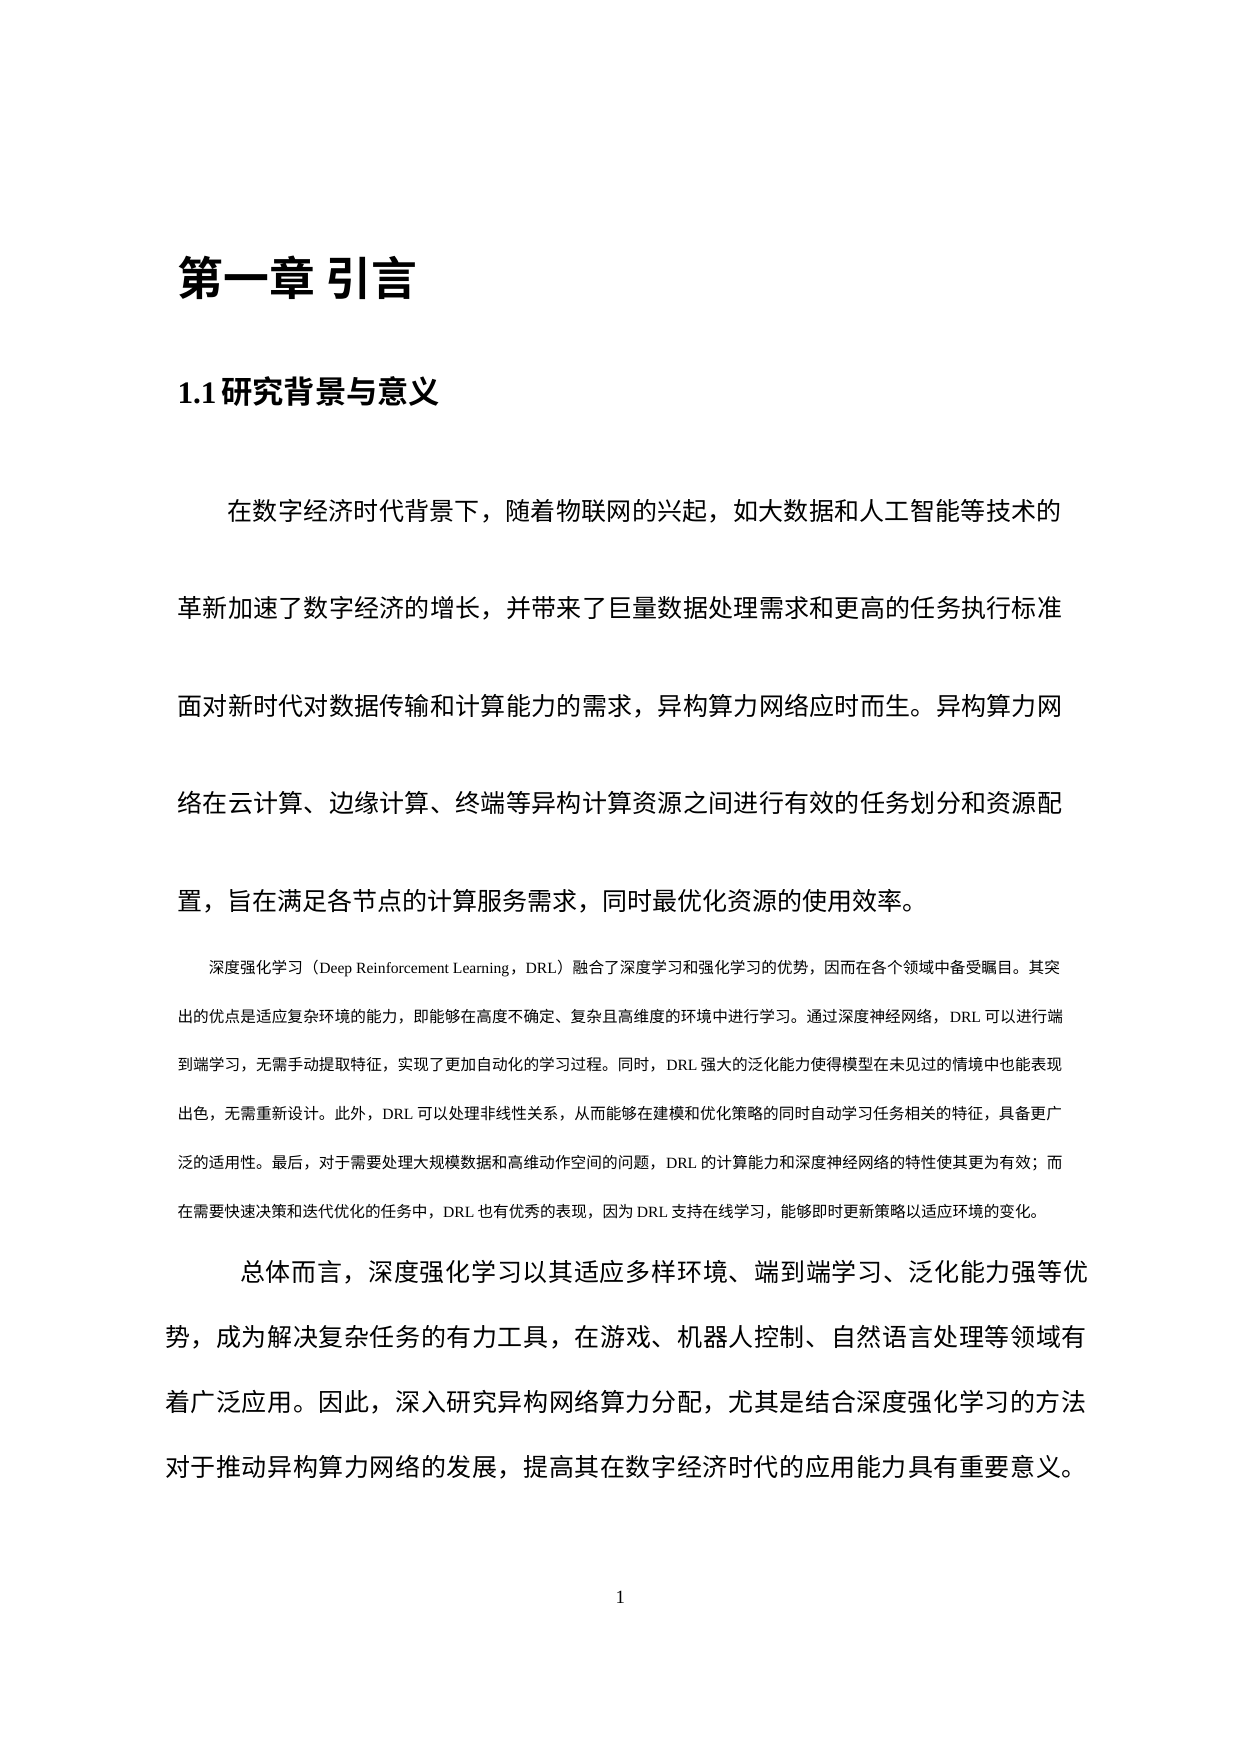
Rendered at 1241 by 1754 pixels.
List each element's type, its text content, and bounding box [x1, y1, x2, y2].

text 在数字经济时代背景下，随着物联网的兴起，如大数据和人工智能等技术的革新加速了数字经济的增长，并带来了巨量数据处理需求和更高的任务执行标准。面对新时代对数据传输和计算能力的需求，异构算力网络应时而生。异构算力网络在云计算、边缘计算、终端等异构计算资源之间进行有效的任务划分和资源配置，旨在满足各节点的计算服务需求，同时最优化资源的使用效率。 [177, 477, 1063, 932]
subtitle 研究背景与意义 [177, 357, 1063, 422]
text 总体而言，深度强化学习以其适应多样环境、端到端学习、泛化能力强等优势，成为解决复杂任务的有力工具，在游戏、机器人控制、自然语言处理等领域有着广泛应用。因此，深入研究异构网络算力分配，尤其是结合深度强化学习的方法，对于推动异构算力网络的发展，提高其在数字经济时代的应用能力具有重要意义。 [165, 1238, 1088, 1498]
subtitle 第一章 引言 [177, 227, 1063, 324]
text 深度强化学习（Deep Reinforcement Learning，DRL）融合了深度学习和强化学习的优势，因而在各个领域中备受瞩目。其突出的优点是适应复杂环境的能力，即能够在高度不确定、复杂且高维度的环境中进行学习。通过深度神经网络，DRL 可以进行端到端学习，无需手动提取特征，实现了更加自动化的学习过程。同时，DRL强大的泛化能力使得模型在未见过的情境中也能表现出色，无需重新设计。此外，DRL 可以处理非线性关系，从而能够在建模和优化策略的同时自动学习任务相关的特征，具备更广泛的适用性。最后，对于需要处理大规模数据和高维动作空间的问题，DRL 的计算能力和深度神经网络的特性使其更为有效；而在需要快速决策和迭代优化的任务中，DRL也有优秀的表现，因为DRL支持在线学习，能够即时更新策略以适应环境的变化。 [177, 950, 1063, 1226]
